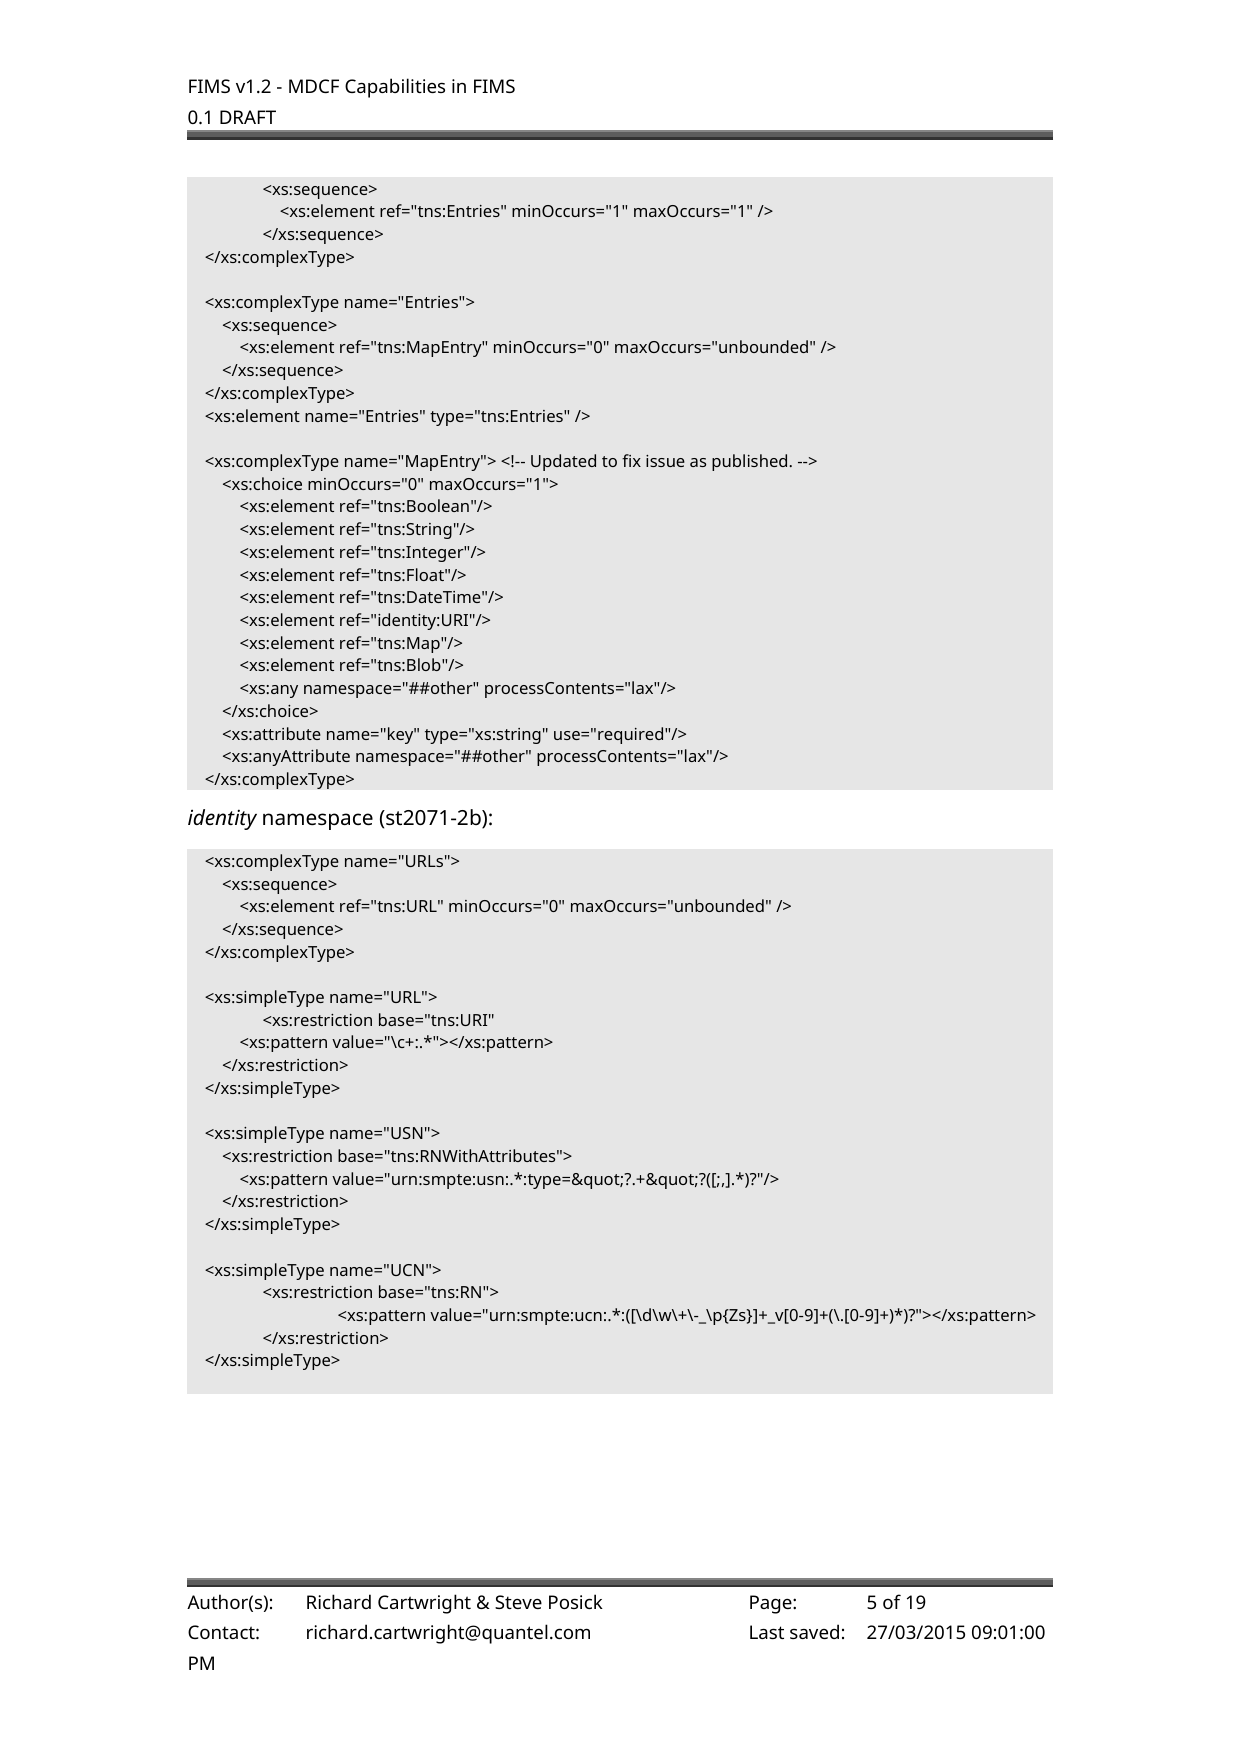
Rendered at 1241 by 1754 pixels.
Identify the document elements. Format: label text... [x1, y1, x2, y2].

text </xs:choice> [187, 699, 1053, 722]
text </xs:restriction> [187, 1326, 1053, 1349]
text </xs:sequence> [187, 223, 1053, 245]
text <xs:restriction base="tns:RN"> [187, 1281, 1053, 1303]
text <xs:restriction base="tns:RNWithAttributes"> [187, 1144, 1053, 1167]
text <xs:simpleType name="UCN"> [187, 1258, 1053, 1281]
text <xs:element name="Entries" type="tns:Entries" /> [187, 404, 1053, 427]
text </xs:complexType> [187, 940, 1053, 963]
text <xs:simpleType name="URL"> [187, 986, 1053, 1008]
text <xs:pattern value="urn:smpte:usn:.*:type=&quot;?.+&quot;?([;,].*)?"/> [187, 1167, 1053, 1190]
text <xs:element ref="tns:Entries" minOccurs="1" maxOccurs="1" /> [187, 200, 1053, 223]
text <xs:restriction base="tns:URI" [187, 1008, 1053, 1031]
text <xs:element ref="tns:Blob"/> [187, 654, 1053, 677]
text <xs:sequence> [187, 177, 1053, 200]
text </xs:simpleType> [187, 1349, 1053, 1372]
text <xs:element ref="tns:Boolean"/> [187, 495, 1053, 518]
text <xs:attribute name="key" type="xs:string" use="required"/> [187, 722, 1053, 745]
text </xs:simpleType> [187, 1076, 1053, 1099]
text <xs:pattern value="\c+:.*"></xs:pattern> [187, 1031, 1053, 1054]
text <xs:element ref="identity:URI"/> [187, 609, 1053, 631]
text </xs:restriction> [187, 1190, 1053, 1213]
text </xs:complexType> [187, 768, 1053, 790]
text <xs:any namespace="##other" processContents="lax"/> [187, 677, 1053, 699]
text </xs:complexType> [187, 245, 1053, 268]
text <xs:element ref="tns:URL" minOccurs="0" maxOccurs="unbounded" /> [187, 895, 1053, 917]
text </xs:restriction> [187, 1054, 1053, 1076]
text </xs:simpleType> [187, 1213, 1053, 1235]
text <xs:complexType name="MapEntry"> <!-- Updated to fix issue as published. --> [187, 450, 1053, 472]
text identity namespace (st2071-2b): [187, 803, 1053, 831]
text <xs:anyAttribute namespace="##other" processContents="lax"/> [187, 745, 1053, 768]
text <xs:simpleType name="USN"> [187, 1122, 1053, 1144]
text <xs:element ref="tns:Float"/> [187, 563, 1053, 586]
text <xs:sequence> [187, 872, 1053, 895]
text </xs:sequence> [187, 359, 1053, 382]
text <xs:element ref="tns:Map"/> [187, 631, 1053, 654]
text <xs:element ref="tns:String"/> [187, 518, 1053, 541]
text <xs:complexType name="URLs"> [187, 849, 1053, 872]
text <xs:pattern value="urn:smpte:ucn:.*:([\d\w\+\-_\p{Zs}]+_v[0-9]+(\.[0-9]+)*)?"></xs:pattern> [187, 1303, 1053, 1326]
text <xs:sequence> [187, 313, 1053, 336]
text </xs:sequence> [187, 917, 1053, 940]
text <xs:choice minOccurs="0" maxOccurs="1"> [187, 472, 1053, 495]
text </xs:complexType> [187, 382, 1053, 404]
text <xs:element ref="tns:DateTime"/> [187, 586, 1053, 609]
text <xs:element ref="tns:Integer"/> [187, 541, 1053, 563]
text <xs:element ref="tns:MapEntry" minOccurs="0" maxOccurs="unbounded" /> [187, 336, 1053, 359]
text <xs:complexType name="Entries"> [187, 291, 1053, 313]
